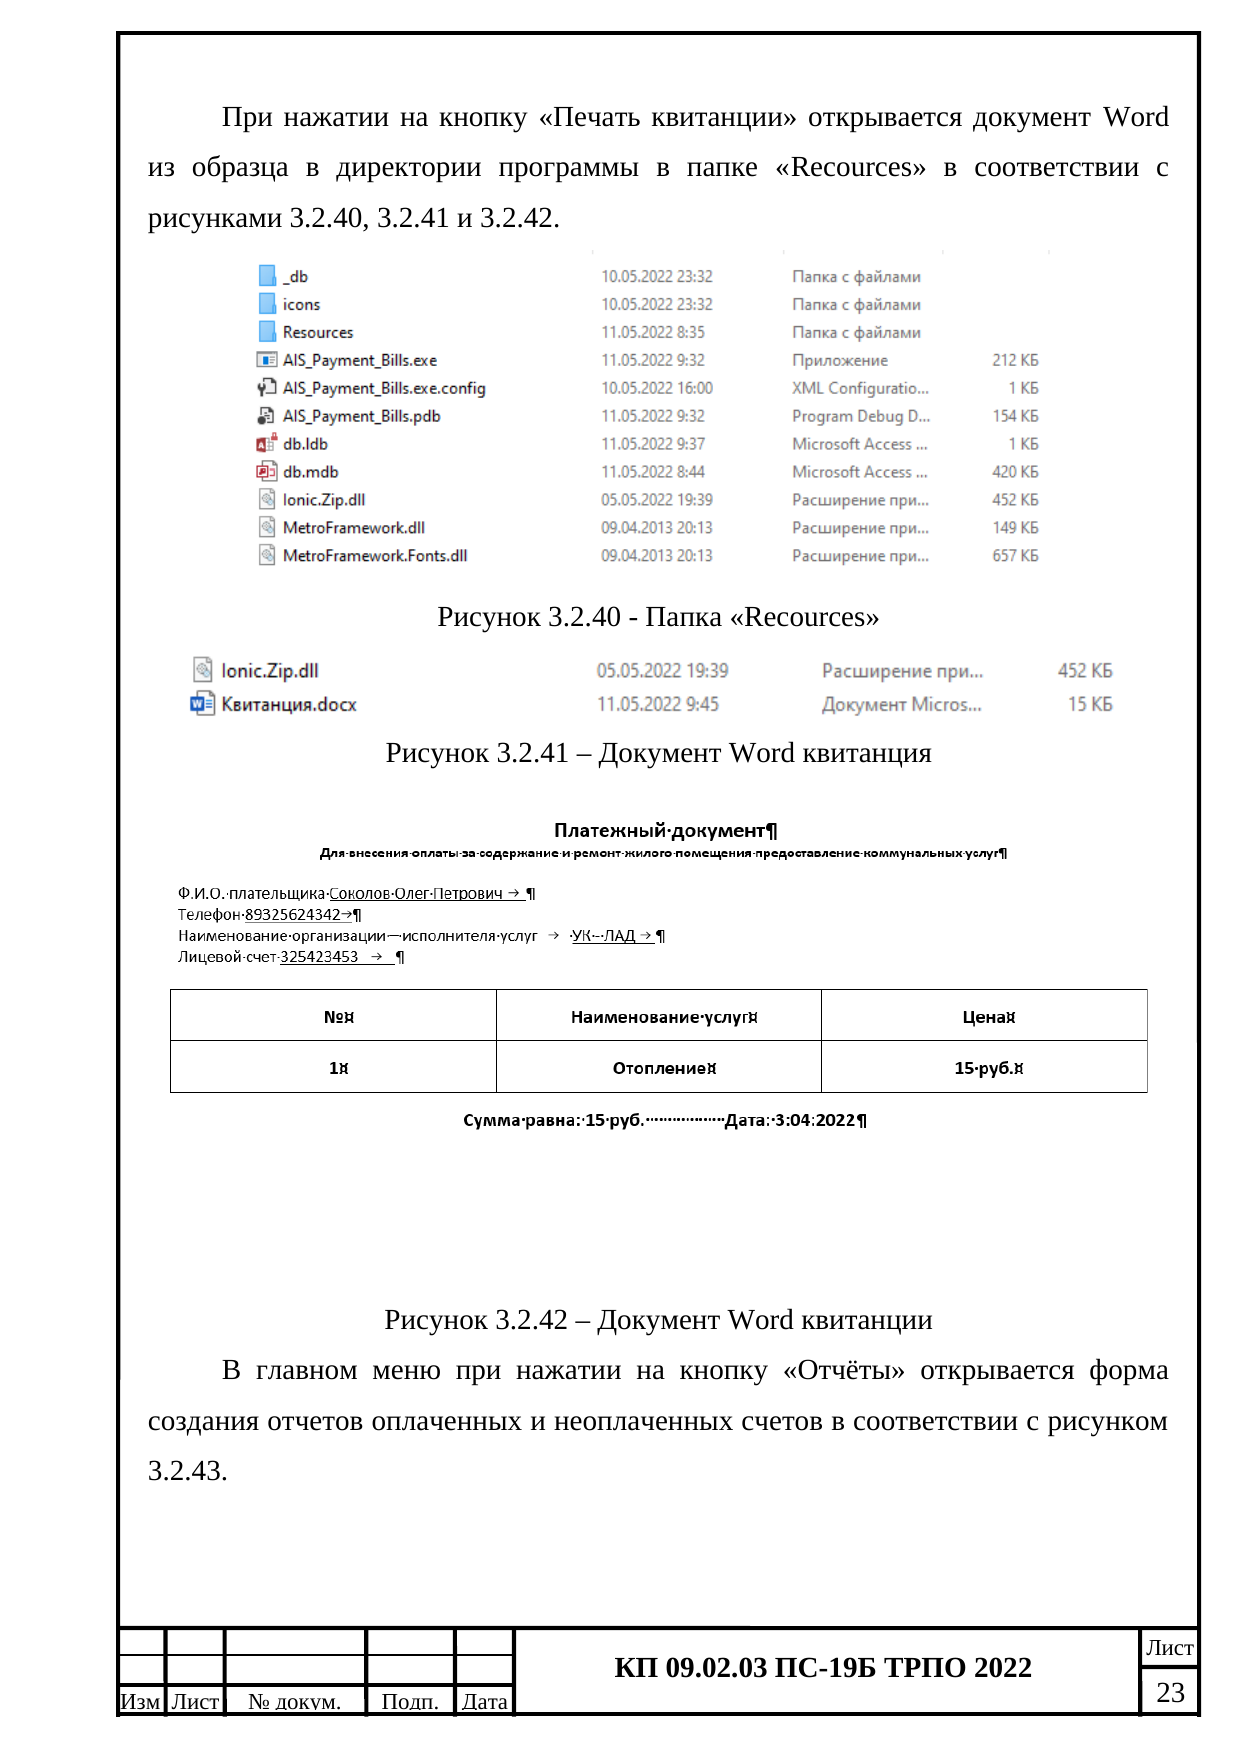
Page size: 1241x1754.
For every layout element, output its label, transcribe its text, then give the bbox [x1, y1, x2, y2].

picture [178, 650, 1139, 724]
picture [242, 250, 1075, 588]
picture [147, 785, 1170, 1290]
text Рисунок 3.2.41 – Документ Word квитанция [148, 735, 1169, 769]
text При нажатии на кнопку «Печать квитанции» открывается документ Word из образца в директории программы в папке «Recources» в соответствии с рисунками 3.2.40, 3.2.41 и 3.2.42. [148, 99, 1169, 233]
text Рисунок 3.2.40 - Папка «Recources» [148, 599, 1169, 633]
text В главном меню при нажатии на кнопку «Отчёты» открывается форма создания отчетов оплаченных и неоплаченных счетов в соответствии с рисунком 3.2.43. [148, 1352, 1169, 1486]
text Рисунок 3.2.42 – Документ Word квитанции [148, 1302, 1169, 1336]
